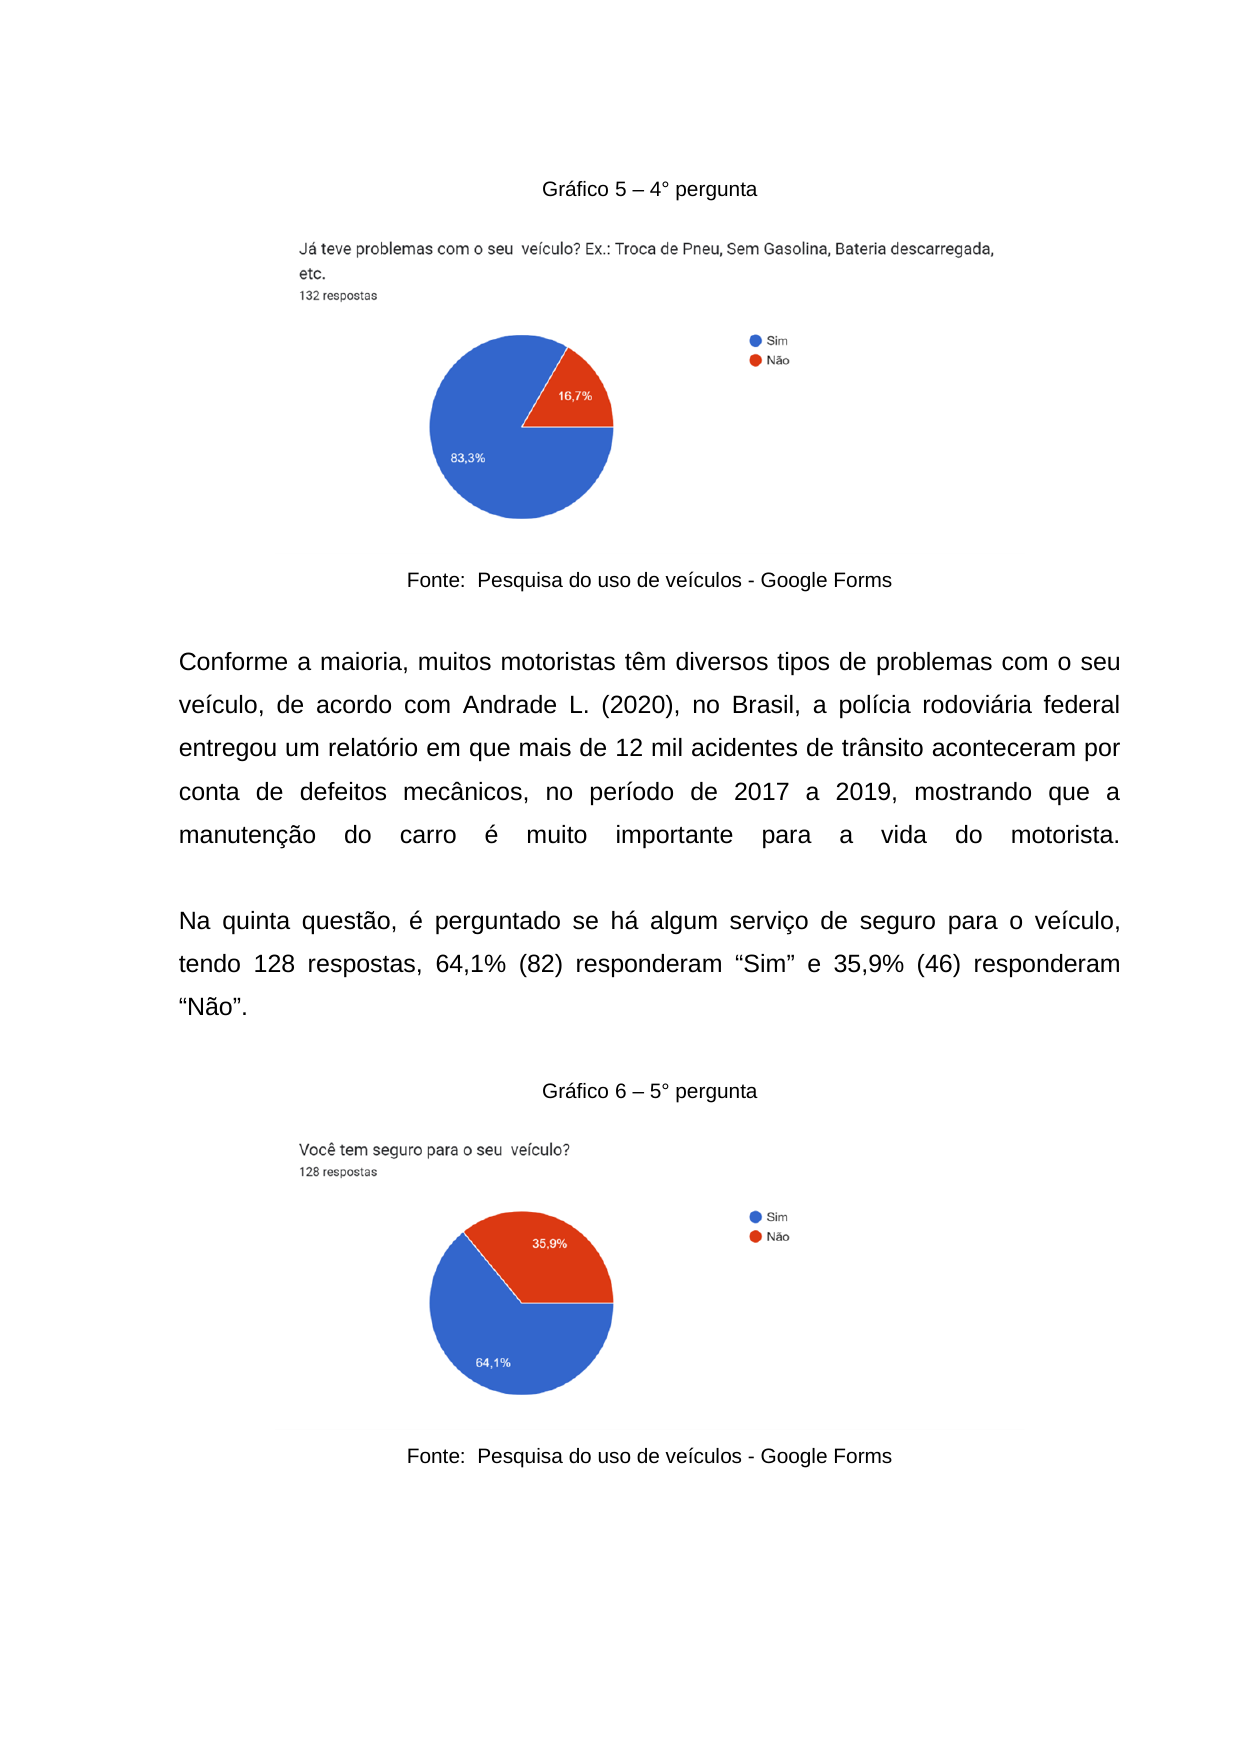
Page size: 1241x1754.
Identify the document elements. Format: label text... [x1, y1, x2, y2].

text Gráfico 5 – 4° pergunta [177, 177, 1122, 201]
text Conforme a maioria, muitos motoristas têm diversos tipos de problemas com o seu veículo, de acordo com Andrade L. (2020), no Brasil, a polícia rodoviária federal entregou um relatório em que mais de 12 mil acidentes de trânsito aconteceram por conta de defeitos mecânicos, no período de 2017 a 2019, mostrando que a manutenção do carro é muito importante para a vida do motorista. Na quinta questão, é perguntado se há algum serviço de seguro para o veículo, tendo 128 respostas, 64,1% (82) responderam “Sim” e 35,9% (46) responderam “Não”. [178, 647, 1122, 1021]
text Fonte: Pesquisa do uso de veículos - Google Forms [177, 1444, 1122, 1468]
text Fonte: Pesquisa do uso de veículos - Google Forms [177, 568, 1122, 592]
picture [274, 1114, 1025, 1430]
picture [274, 213, 1025, 554]
